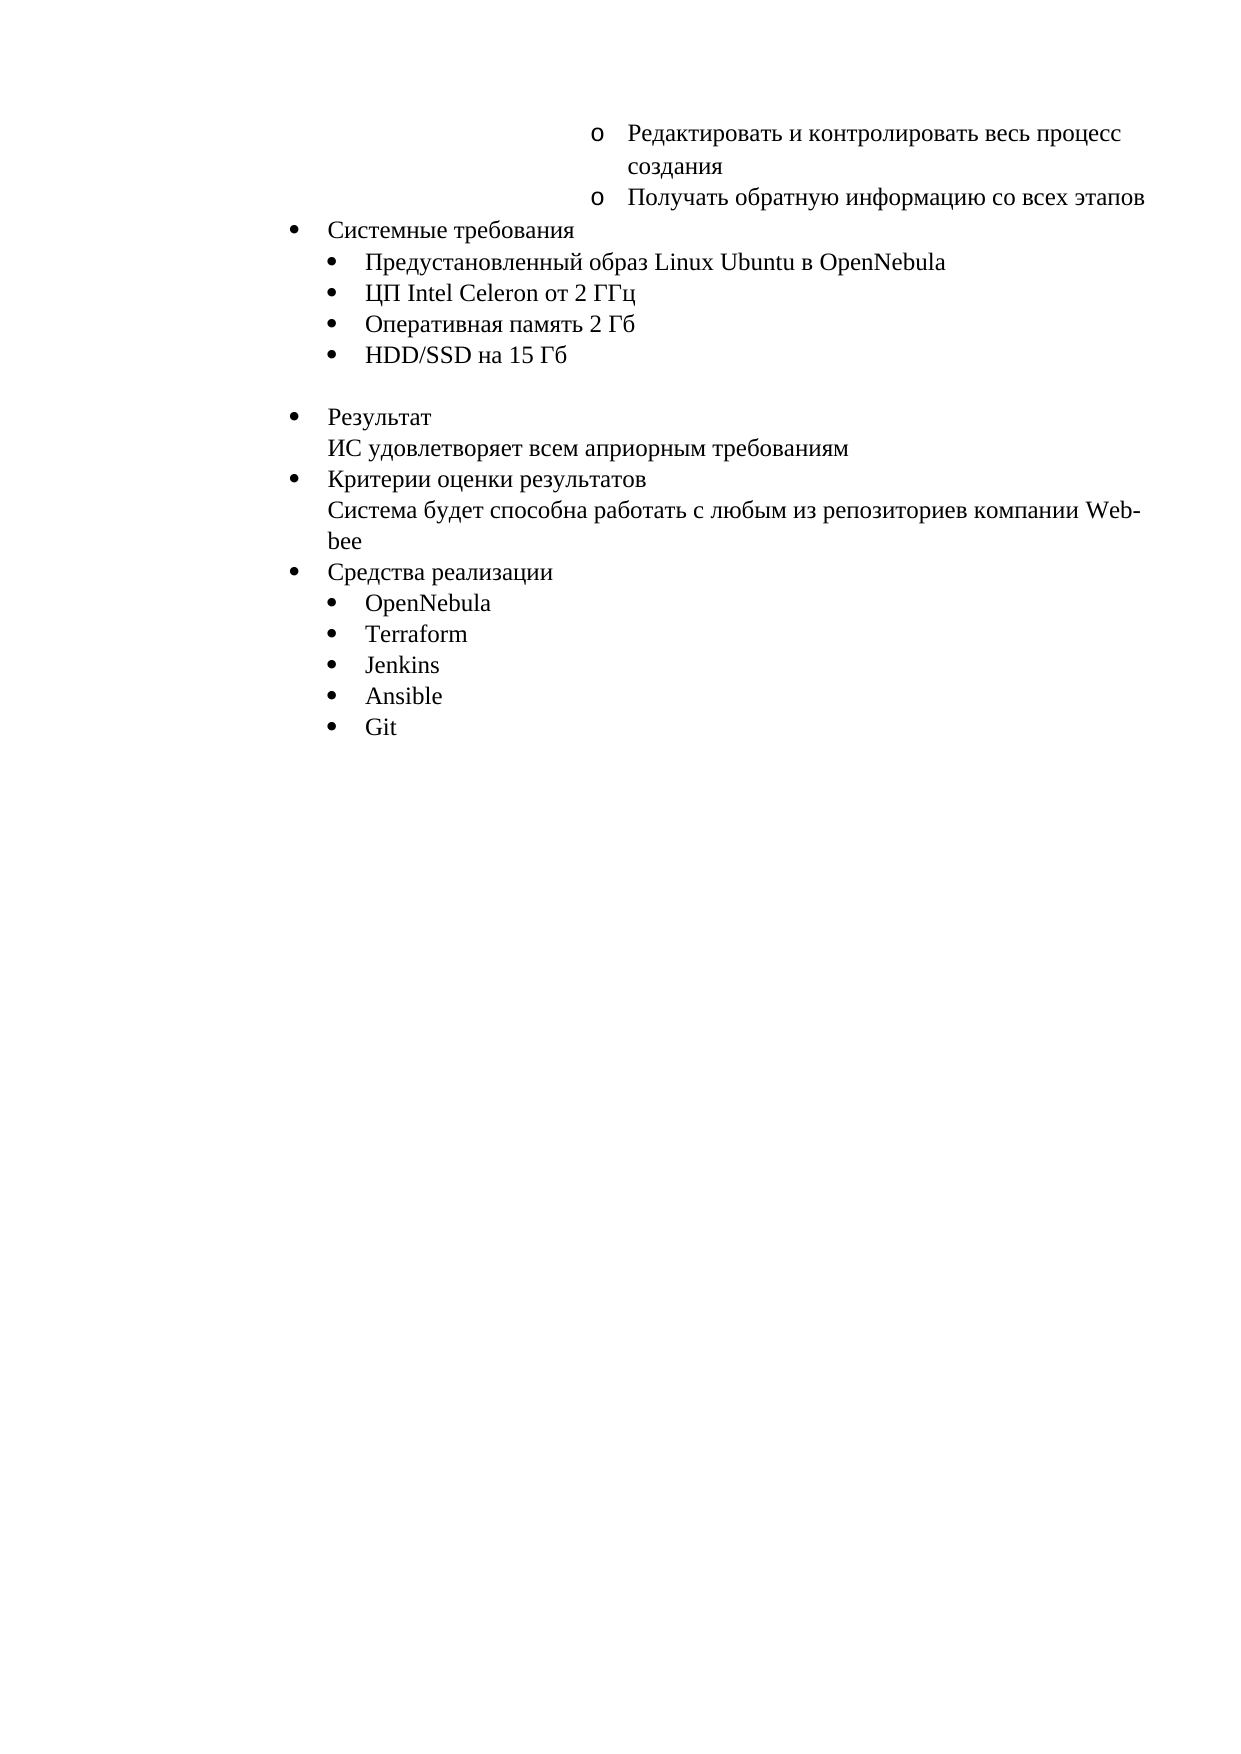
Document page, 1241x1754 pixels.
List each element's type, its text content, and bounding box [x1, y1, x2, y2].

list Критерии оценки результатов [290, 464, 1152, 493]
list Редактировать и контролировать весь процесс создания [590, 118, 1152, 180]
list ИС удовлетворяет всем априорным требованиям [327, 433, 1152, 462]
list HDD/SSD на 15 Гб [327, 340, 1152, 368]
list OpenNebula [327, 588, 1152, 617]
list Оперативная память 2 Гб [327, 309, 1152, 337]
list Terraform [327, 619, 1152, 648]
list Средства реализации [290, 557, 1152, 586]
list Системные требования [290, 216, 1152, 244]
list ЦП Intel Celeron от 2 ГГц [327, 278, 1152, 306]
list Ansible [327, 681, 1152, 710]
list Git [327, 712, 1152, 741]
list Система будет способна работать с любым из репозиториев компании Web-bee [327, 495, 1152, 555]
list Получать обратную информацию со всех этапов [590, 182, 1152, 213]
list Предустановленный образ Linux Ubuntu в OpenNebula [327, 247, 1152, 275]
list Jenkins [327, 650, 1152, 679]
list Результат [290, 402, 1152, 431]
